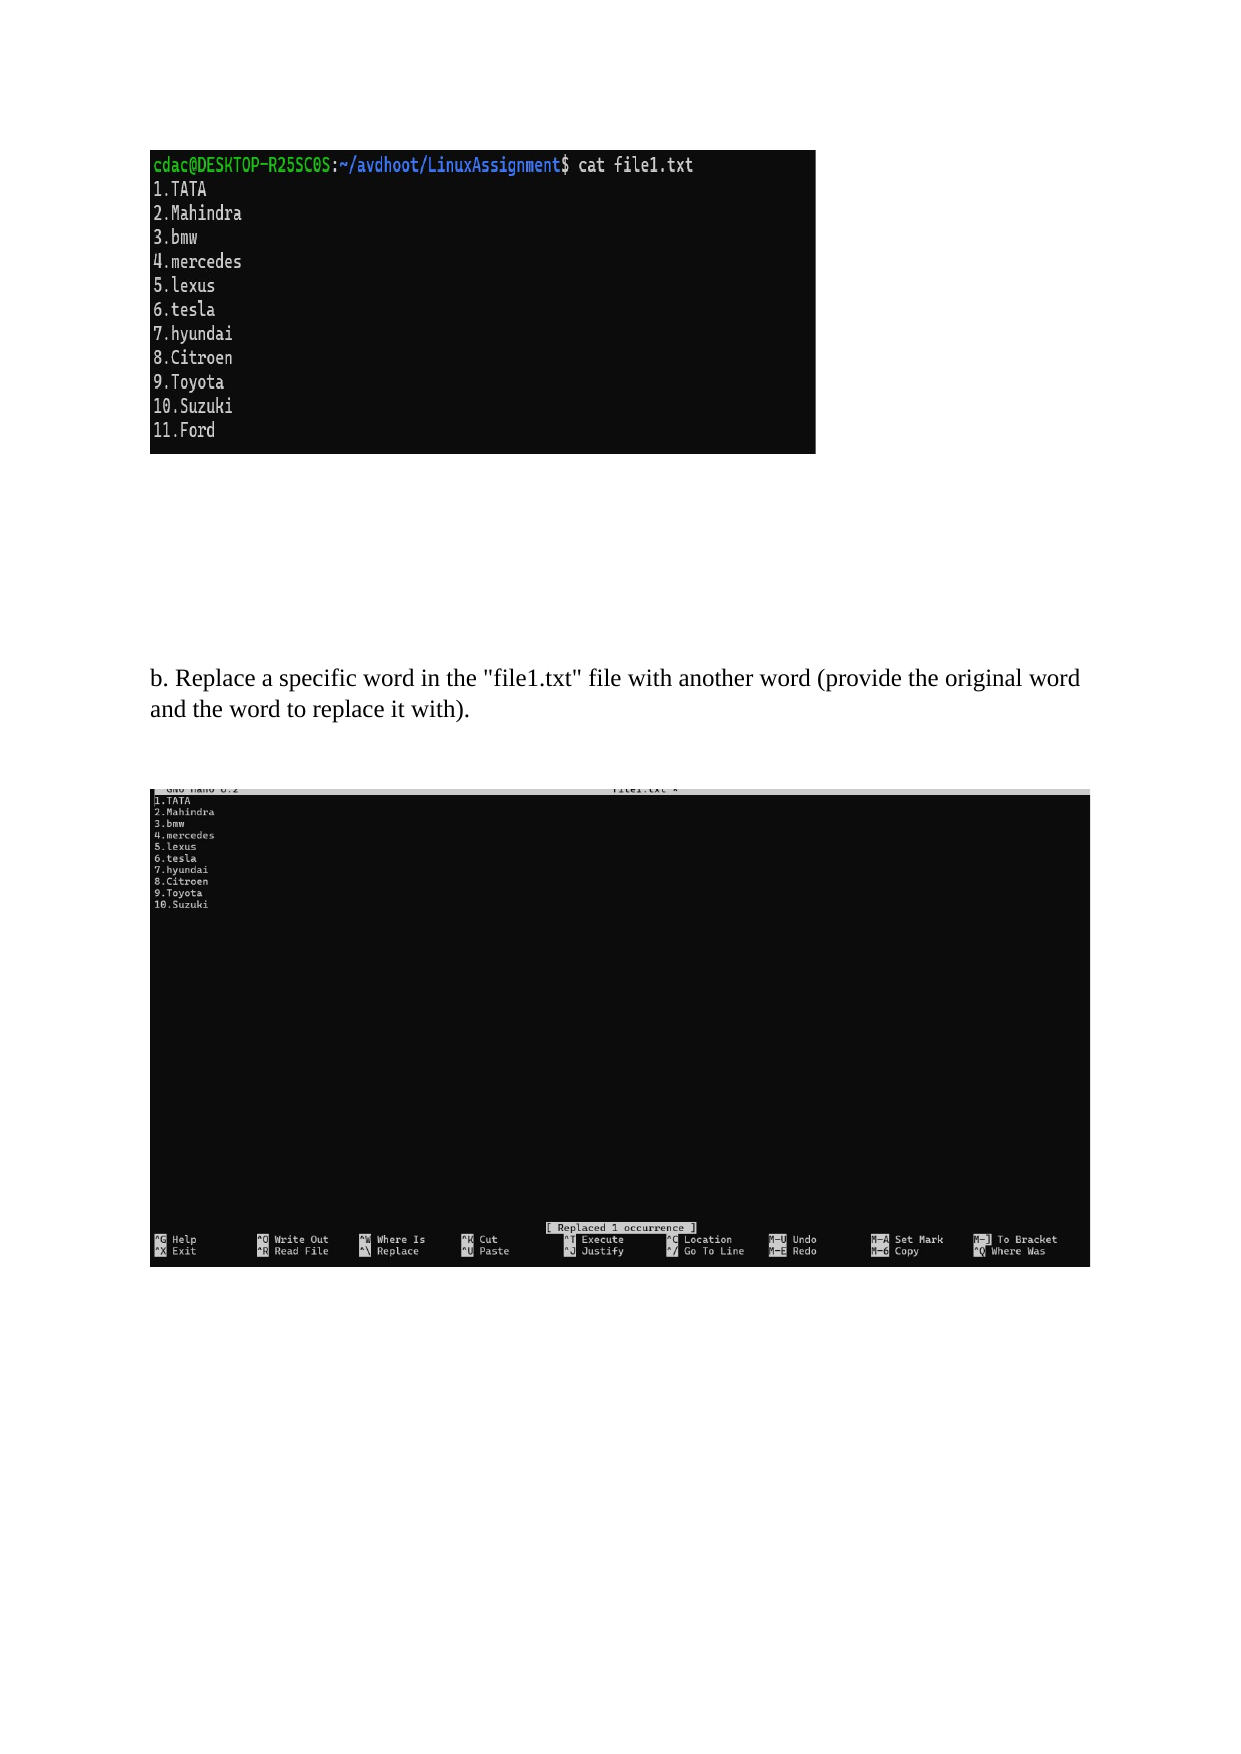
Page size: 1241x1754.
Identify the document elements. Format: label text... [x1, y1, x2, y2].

picture [150, 150, 816, 454]
picture [150, 789, 1091, 1267]
text b. Replace a specific word in the "file1.txt" file with another word (provide the original word and the word to replace it with). [150, 663, 1090, 723]
